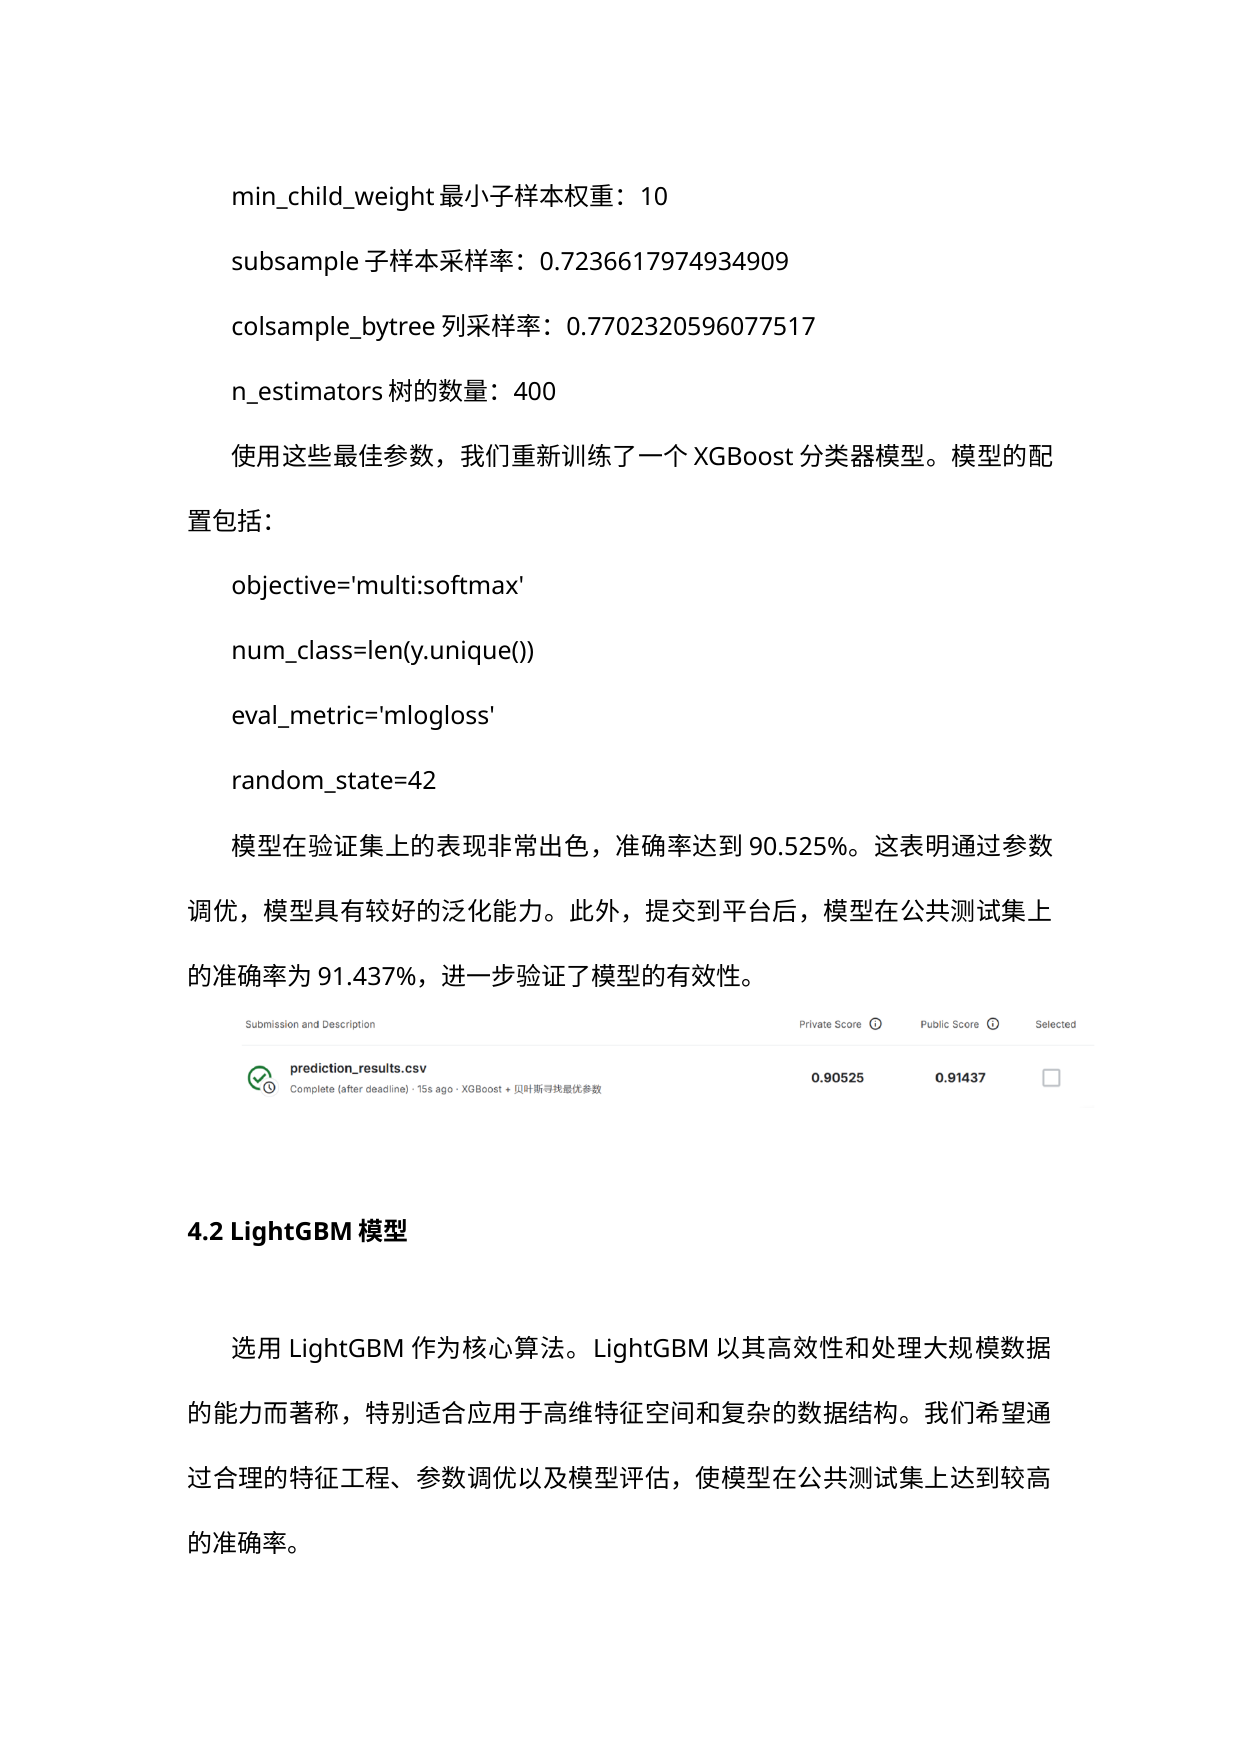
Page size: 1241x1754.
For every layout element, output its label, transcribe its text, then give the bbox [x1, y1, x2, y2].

list objective='multi:softmax' [187, 552, 1053, 617]
list 使用这些最佳参数，我们重新训练了一个XGBoost分类器模型。模型的配置包括： [187, 422, 1053, 552]
list 模型在验证集上的表现非常出色，准确率达到90.525%。这表明通过参数调优，模型具有较好的泛化能力。此外，提交到平台后，模型在公共测试集上的准确率为91.437%，进一步验证了模型的有效性。 [187, 812, 1053, 1007]
list min_child_weight最小子样本权重：10 [187, 162, 1053, 227]
list num_class=len(y.unique()) [187, 617, 1053, 682]
list subsample子样本采样率：0.7236617974934909 [187, 227, 1053, 292]
list 选用LightGBM作为核心算法。LightGBM以其高效性和处理大规模数据的能力而著称，特别适合应用于高维特征空间和复杂的数据结构。我们希望通过合理的特征工程、参数调优以及模型评估，使模型在公共测试集上达到较高的准确率。 [187, 1314, 1053, 1574]
list n_estimators树的数量：400 [187, 357, 1053, 422]
subtitle 4.2 LightGBM模型 [187, 1197, 1053, 1262]
list colsample_bytree列采样率：0.7702320596077517 [187, 292, 1053, 357]
list eval_metric='mlogloss' [187, 682, 1053, 747]
list random_state=42 [187, 747, 1053, 812]
picture [231, 1007, 1095, 1108]
